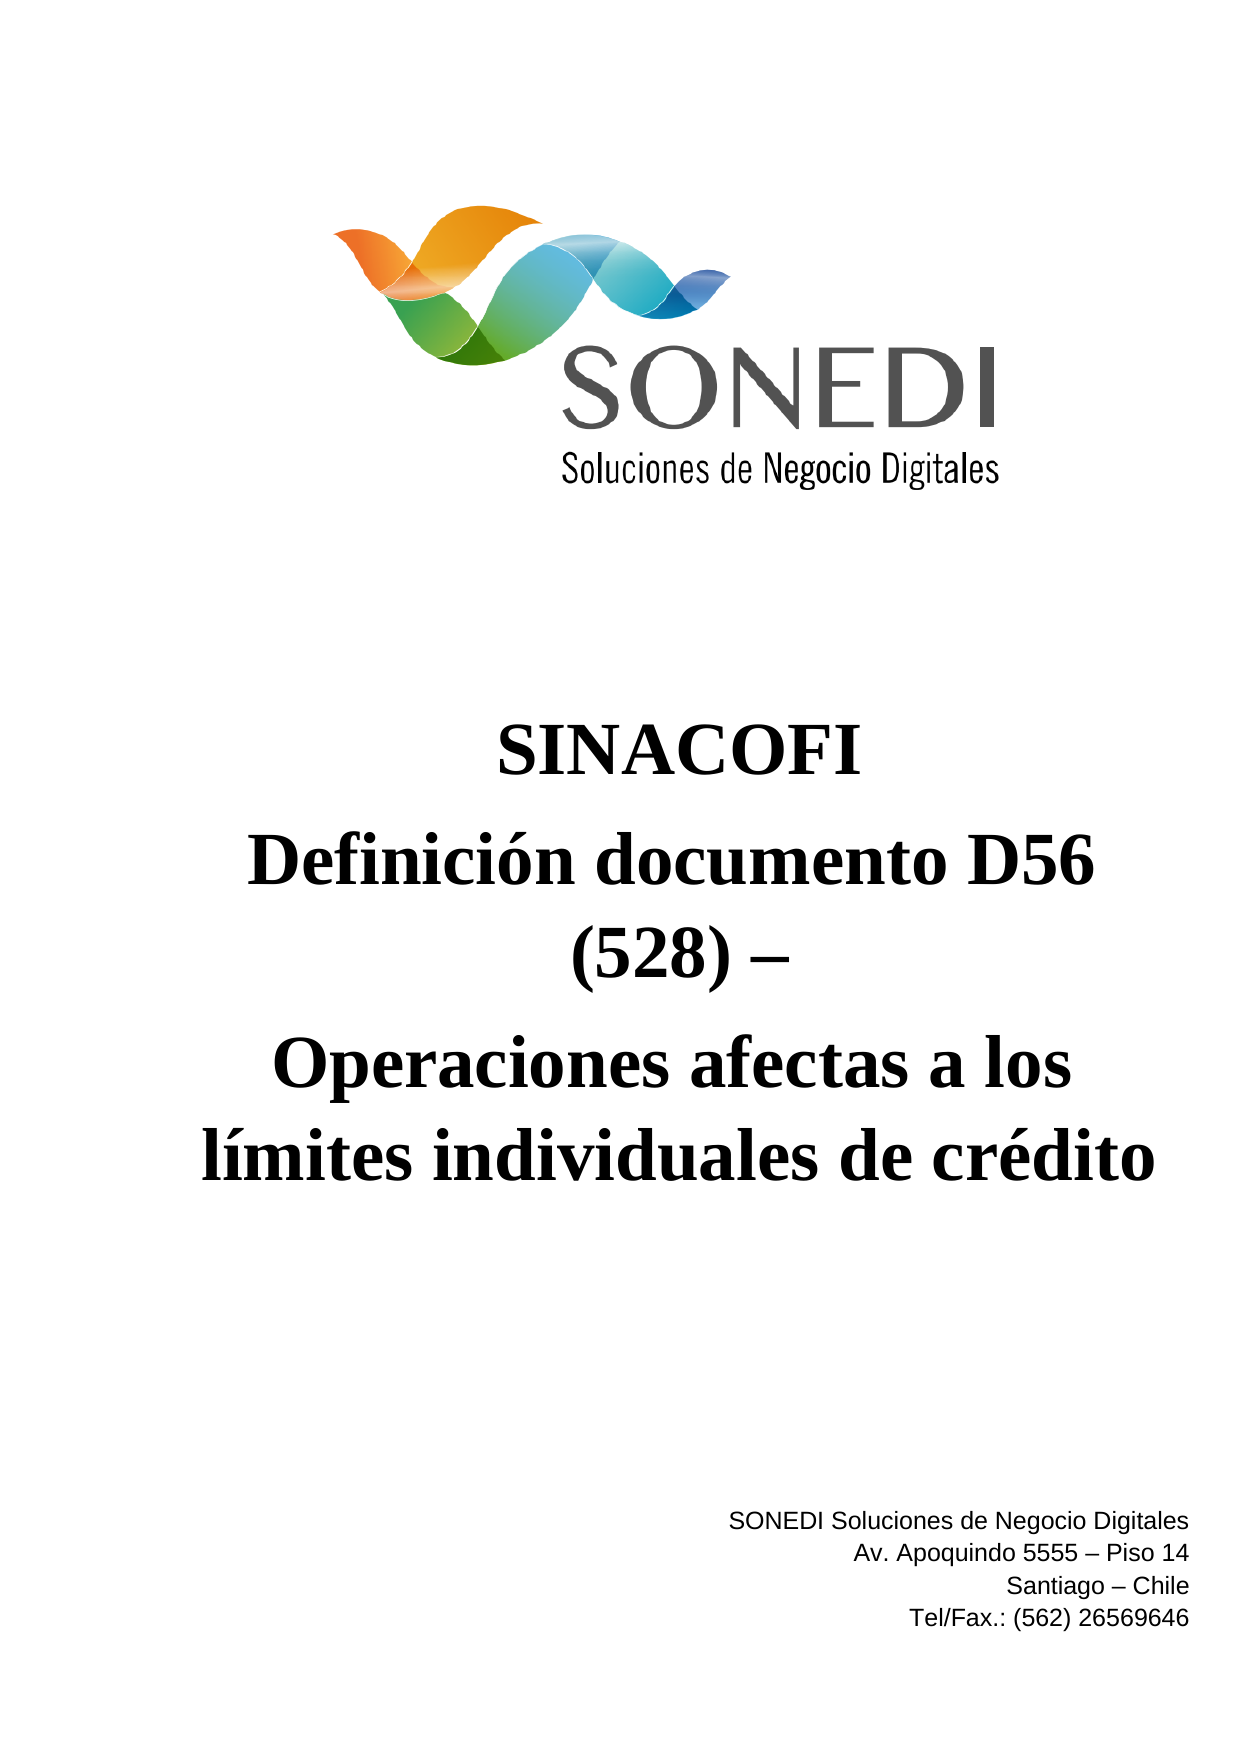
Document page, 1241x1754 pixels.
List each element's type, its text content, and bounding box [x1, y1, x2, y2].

text SINACOFI [177, 704, 1181, 791]
picture [322, 192, 1036, 506]
text Definición documento D56 (528) – [162, 814, 1181, 994]
text Operaciones afectas a los límites individuales de crédito [162, 1017, 1181, 1197]
